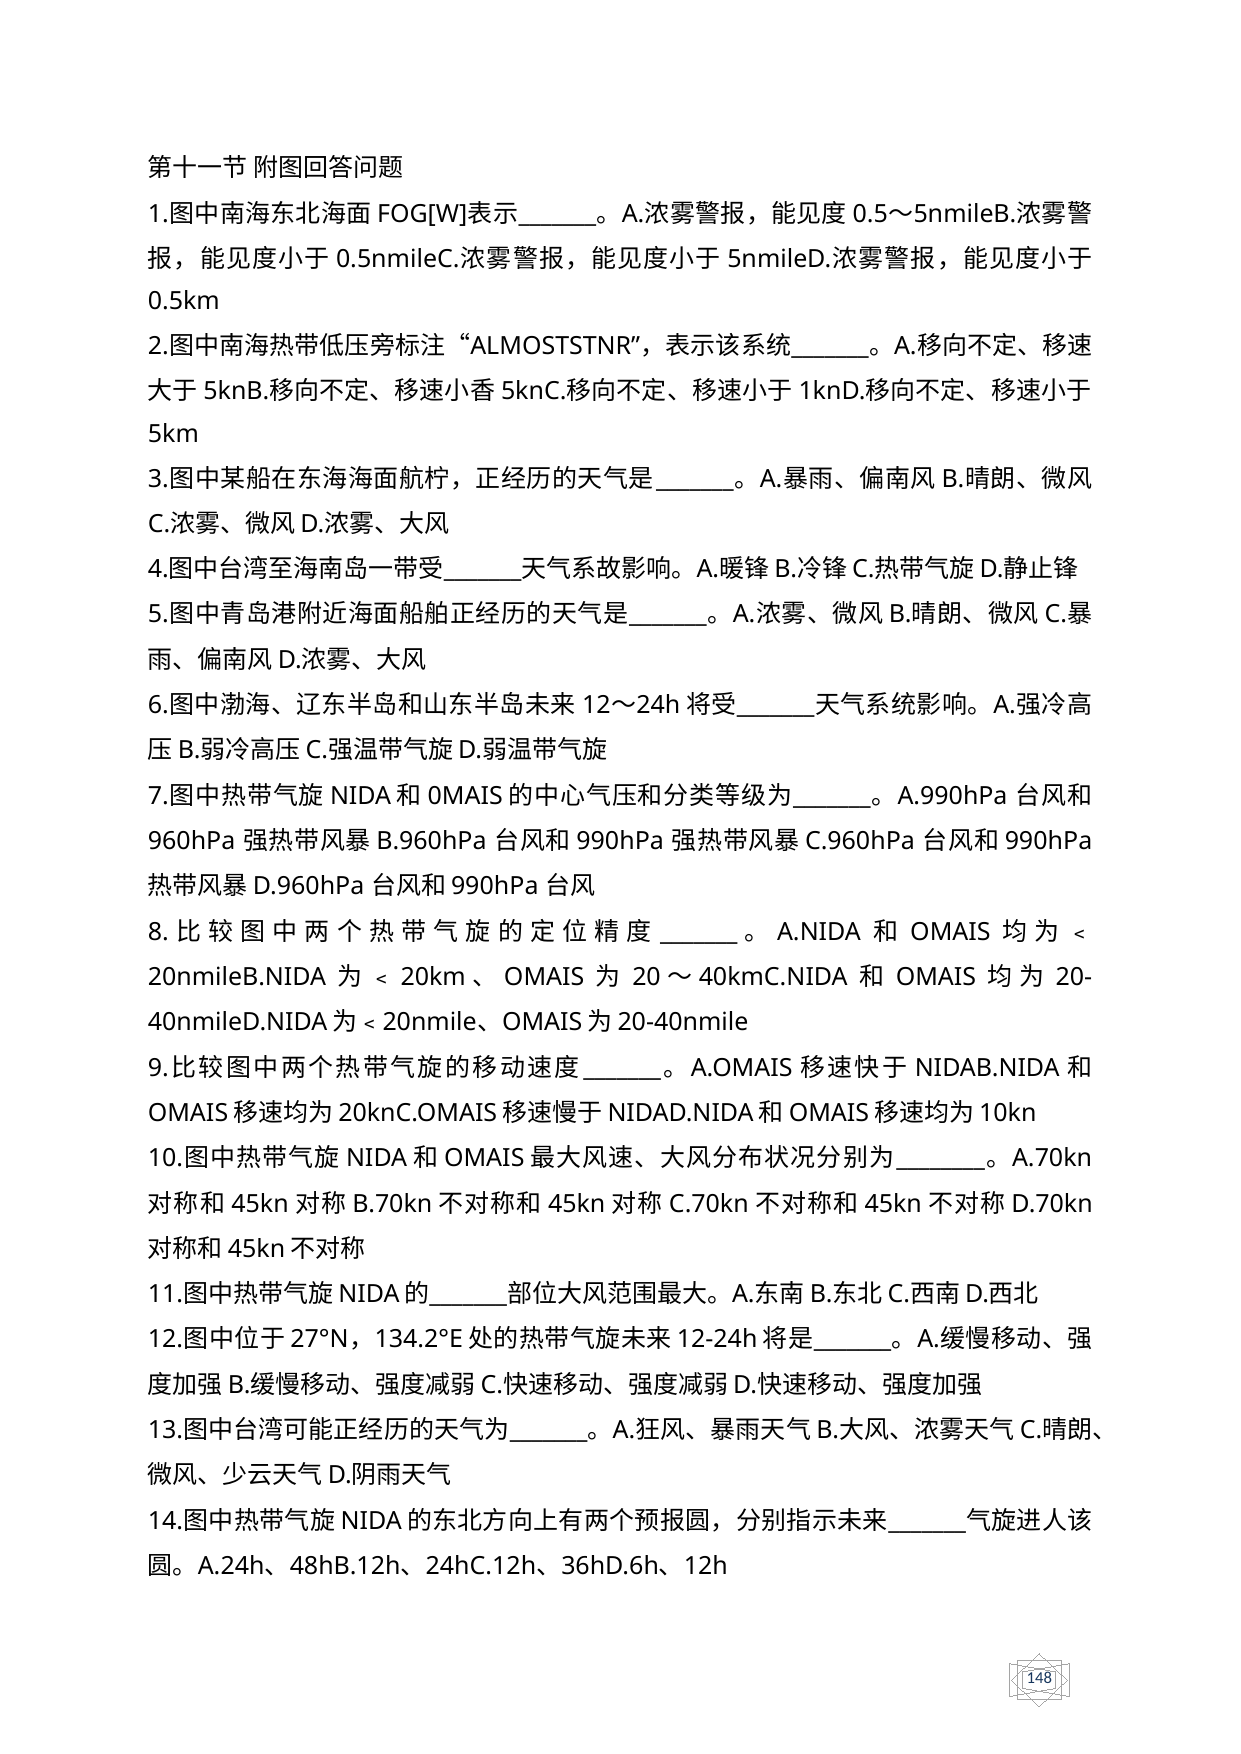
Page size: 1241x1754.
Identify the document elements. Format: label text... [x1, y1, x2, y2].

text 4.图中台湾至海南岛一带受_______天气系故影响。A.暖锋B.冷锋C.热带气旋D.静止锋 [148, 549, 1092, 585]
text 7.图中热带气旋NIDA和0MAIS的中心气压和分类等级为_______。A.990hPa 台风和960hPa 强热带风暴B.960hPa 台风和990hPa 强热带风暴C.960hPa 台风和990hPa 热带风暴D.960hPa 台风和990hPa 台风 [148, 775, 1092, 902]
text 6.图中渤海、辽东半岛和山东半岛未来12〜24h将受_______天气系统影响。A.强冷高压B.弱冷高压C.强温带气旋D.弱温带气旋 [148, 684, 1092, 766]
text 第十一节 附图回答问题 [148, 148, 1092, 184]
text 1.图中南海东北海面FOG[W]表示_______。A.浓雾警报，能见度0.5〜5nmileB.浓雾警报，能见度小于0.5nmileC.浓雾警报，能见度小于5nmileD.浓雾警报，能见度小于0.5km [148, 193, 1092, 317]
text 11.图中热带气旋NIDA的_______部位大风范围最大。A.东南B.东北C.西南D.西北 [148, 1274, 1092, 1310]
text 10.图中热带气旋NIDA和OMAIS最大风速、大风分布状况分别为________。A.70kn对称和45kn对称B.70kn不对称和45kn对称C.70kn不对称和45kn不对称D.70kn对称和45kn不对称 [148, 1138, 1092, 1264]
text 8.比较图中两个热带气旋的定位精度_______。A.NIDA和OMAIS均为﹤20nmileB.NIDA为﹤20km、OMAIS为20〜40kmC.NIDA和OMAIS均为20-40nmileD.NIDA为﹤20nmile、OMAIS为20-40nmile [148, 911, 1092, 1038]
text 3.图中某船在东海海面航柠，正经历的天气是_______。A.暴雨、偏南风B.晴朗、微风C.浓雾、微风D.浓雾、大风 [148, 458, 1092, 539]
text 2.图中南海热带低压旁标注“ALMOSTSTNR”，表示该系统_______。A.移向不定、移速大于5knB.移向不定、移速小香5knC.移向不定、移速小于1knD.移向不定、移速小于5km [148, 326, 1092, 449]
text 9.比较图中两个热带气旋的移动速度_______。A.OMAIS移速快于NIDAB.NIDA和OMAIS移速均为20knC.OMAIS移速慢于NIDAD.NIDA和OMAIS移速均为10kn [148, 1047, 1092, 1129]
text 5.图中青岛港附近海面船舶正经历的天气是_______。A.浓雾、微风B.晴朗、微风C.暴雨、偏南风D.浓雾、大风 [148, 594, 1092, 676]
text 12.图中位于27°N，134.2°E处的热带气旋未来12-24h将是_______。A.缓慢移动、强度加强B.缓慢移动、强度减弱C.快速移动、强度减弱D.快速移动、强度加强 [148, 1319, 1092, 1401]
text 14.图中热带气旋NIDA的东北方向上有两个预报圆，分别指示未来_______气旋进人该圆。A.24h、48hB.12h、24hC.12h、36hD.6h、12h [148, 1500, 1092, 1582]
text 13.图中台湾可能正经历的天气为_______。A.狂风、暴雨天气B.大风、浓雾天气C.晴朗、微风、少云天气D.阴雨天气 [148, 1409, 1092, 1491]
